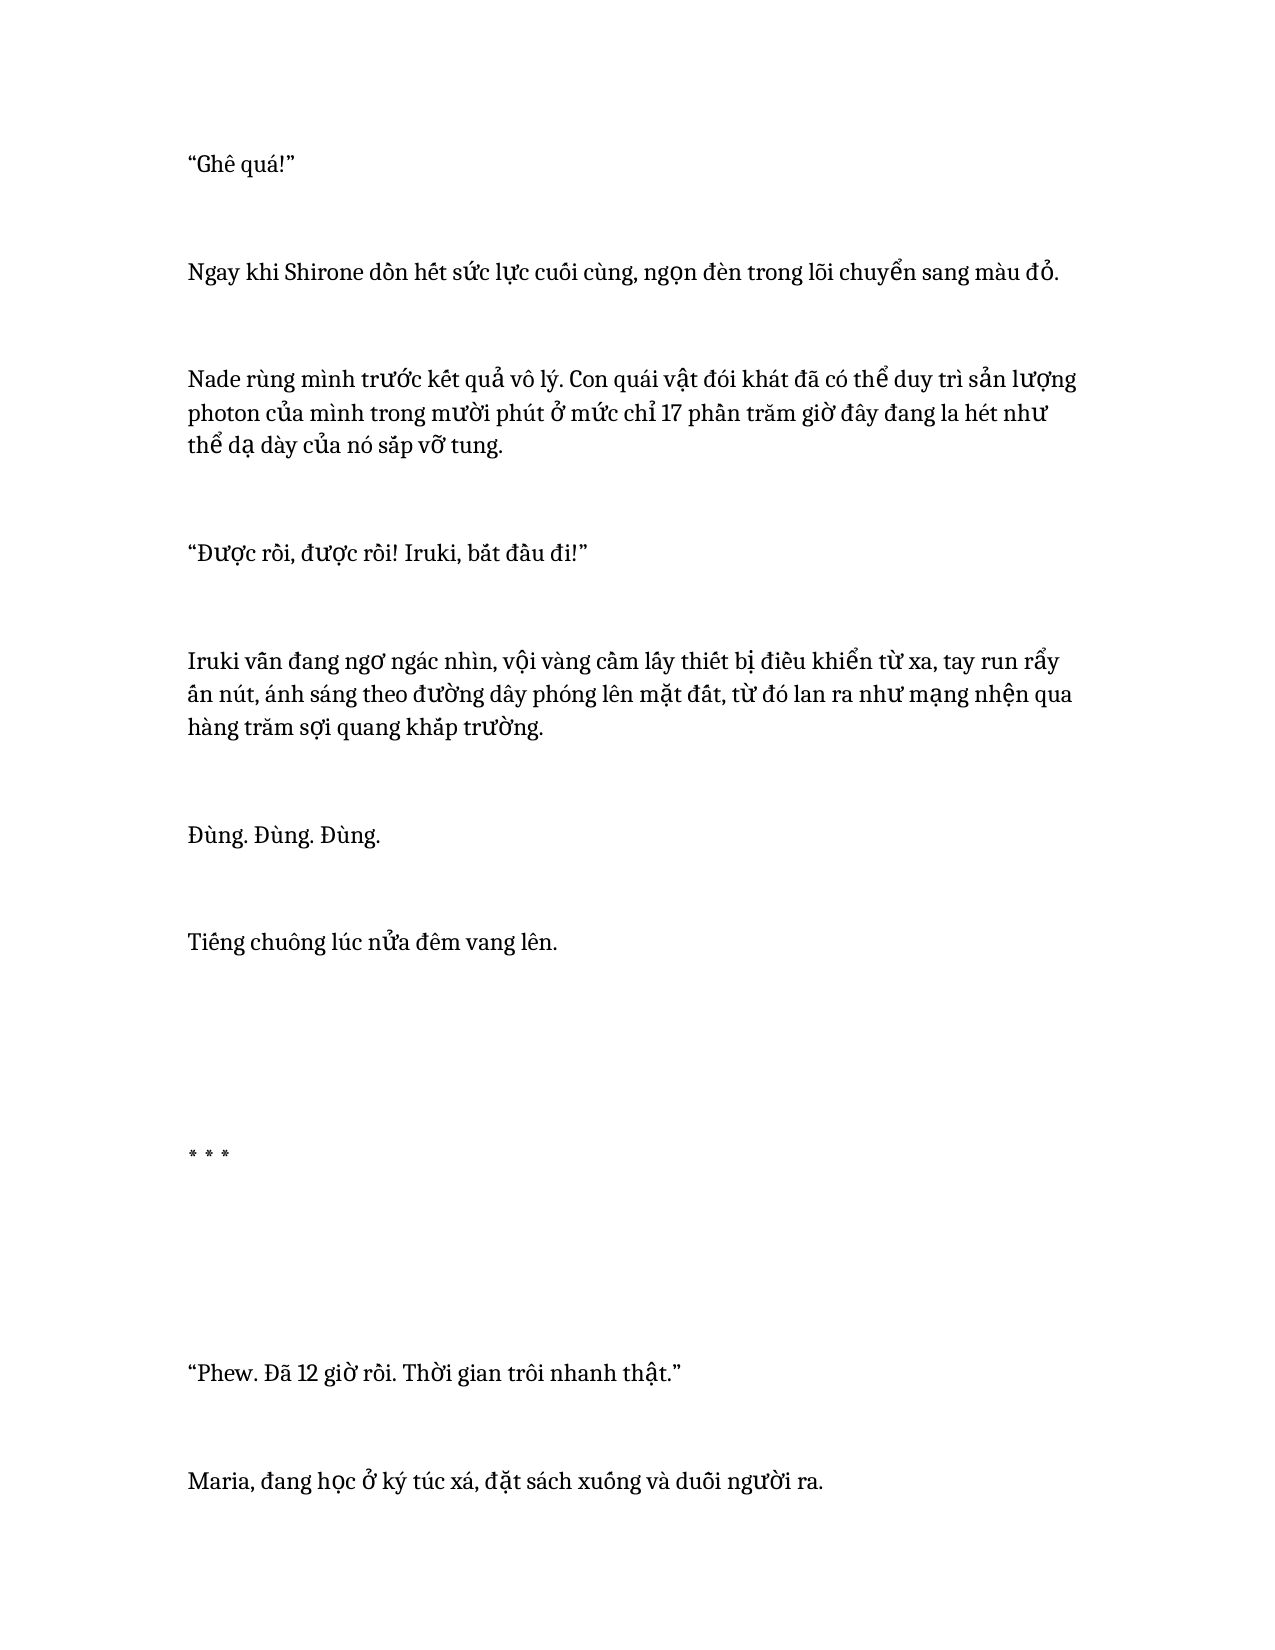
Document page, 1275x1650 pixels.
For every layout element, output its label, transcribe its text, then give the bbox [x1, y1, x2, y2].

text “Ghê quá!” [187, 150, 1087, 179]
text Maria, đang học ở ký túc xá, đặt sách xuống và duỗi người ra. [187, 1467, 1087, 1496]
text Đùng. Đùng. Đùng. [187, 821, 1087, 849]
text Nade rùng mình trước kết quả vô lý. Con quái vật đói khát đã có thể duy trì sản lượng photon của mình trong mười phút ở mức chỉ 17 phần trăm giờ đây đang la hét như thể dạ dày của nó sắp vỡ tung. [187, 365, 1087, 460]
text Iruki vẫn đang ngơ ngác nhìn, vội vàng cầm lấy thiết bị điều khiển từ xa, tay run rẩy ấn nút, ánh sáng theo đường dây phóng lên mặt đất, từ đó lan ra như mạng nhện qua hàng trăm sợi quang khắp trường. [187, 647, 1087, 742]
text “Được rồi, được rồi! Iruki, bắt đầu đi!” [187, 539, 1087, 568]
text “Phew. Đã 12 giờ rồi. Thời gian trôi nhanh thật.” [187, 1359, 1087, 1388]
text Ngay khi Shirone dồn hết sức lực cuối cùng, ngọn đèn trong lõi chuyển sang màu đỏ. [187, 258, 1087, 286]
text Tiếng chuông lúc nửa đêm vang lên. [187, 928, 1087, 957]
text * * * [187, 1144, 1087, 1172]
